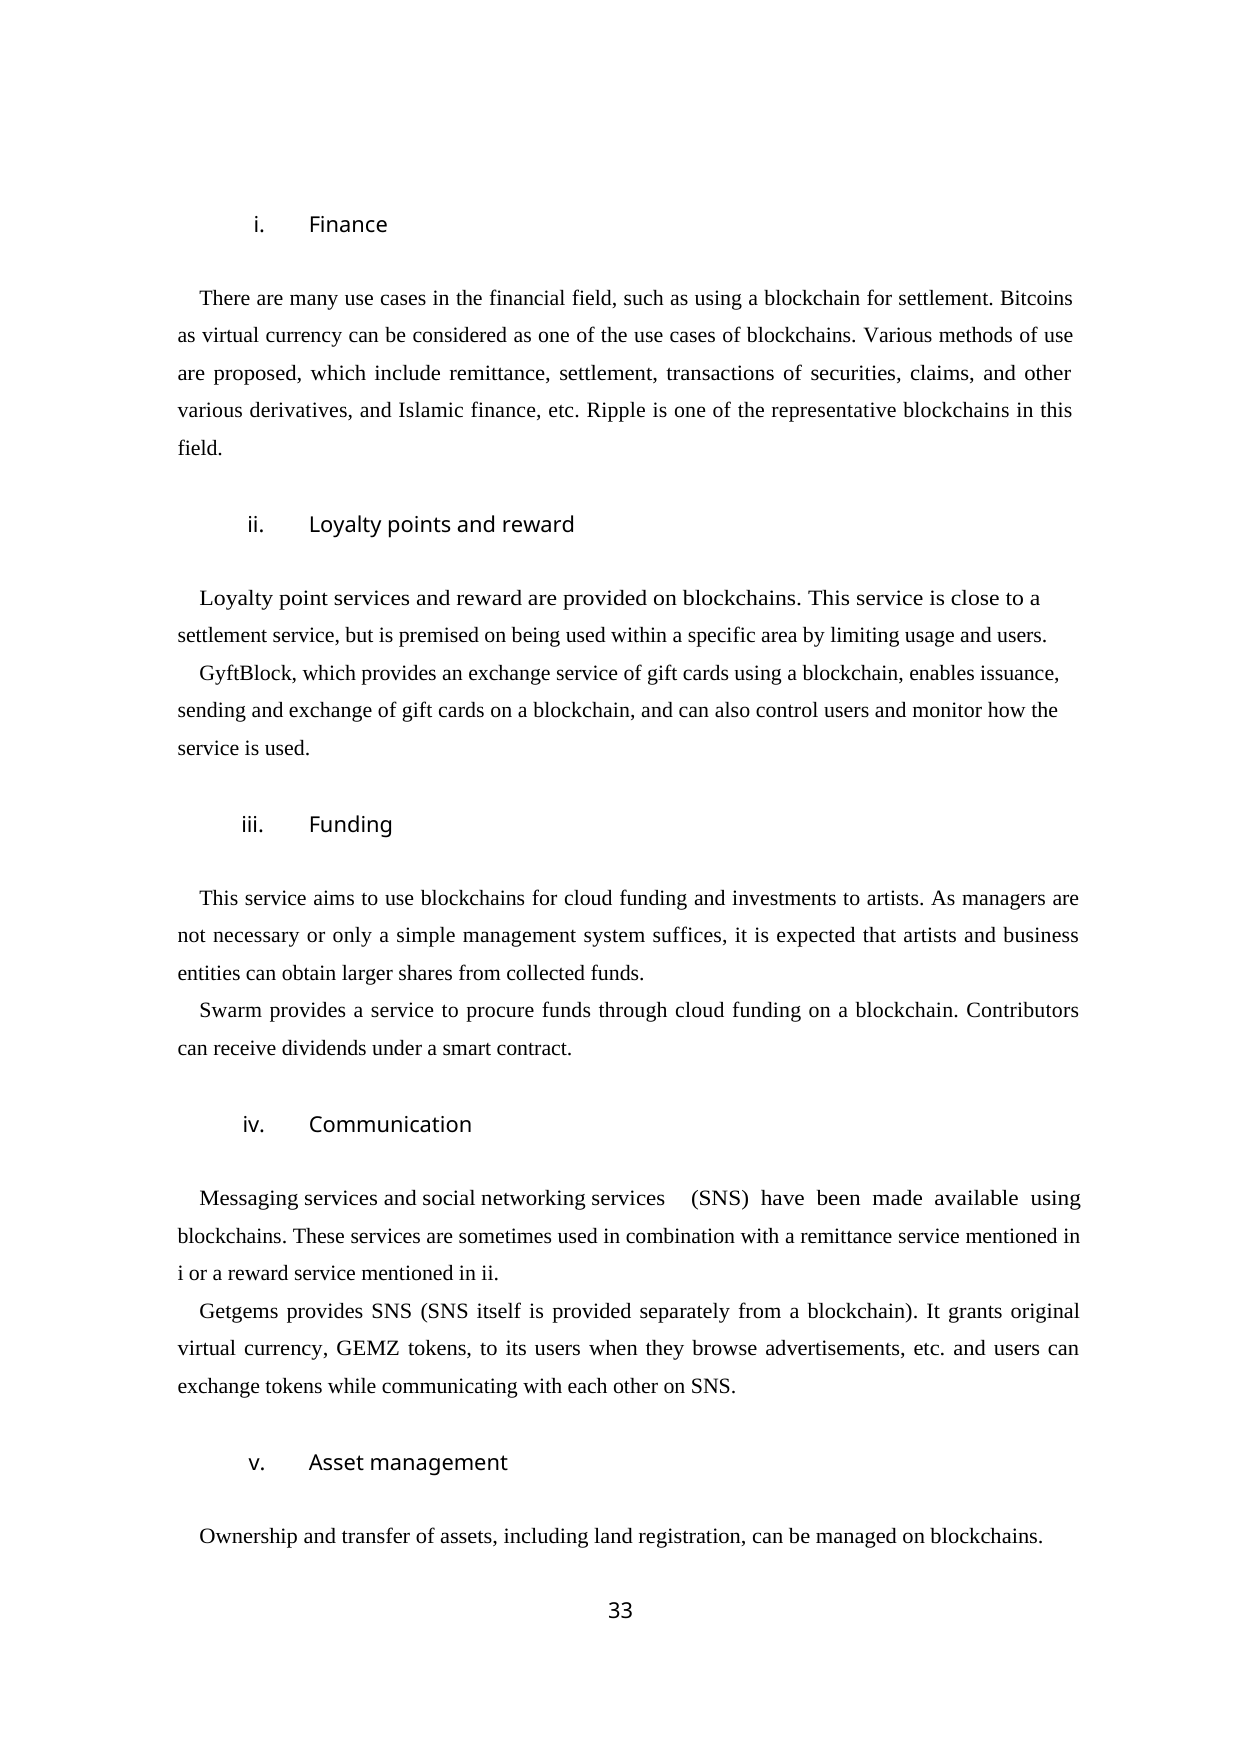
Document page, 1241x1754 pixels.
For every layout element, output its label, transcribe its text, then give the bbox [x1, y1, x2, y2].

text There are many use cases in the financial field, such as using a blockchain for settlement. Bitcoins as virtual currency can be considered as one of the use cases of blockchains. Various methods of use are proposed, which include remittance, settlement, transactions of securities, claims, and other various derivatives, and Islamic finance, etc. Ripple is one of the representative blockchains in this field. [177, 275, 1082, 463]
text iv. Communication [242, 1113, 1090, 1138]
text v. Asset management [248, 1451, 1090, 1476]
text Ownership and transfer of assets, including land registration, can be managed on blockchains. [199, 1523, 1090, 1548]
text 33 [608, 1598, 1090, 1623]
text iii. Funding [241, 813, 1090, 838]
text Swarm provides a service to procure funds through cloud funding on a blockchain. Contributors can receive dividends under a smart contract. [177, 988, 1081, 1063]
text This service aims to use blockchains for cloud funding and investments to artists. As managers are not necessary or only a simple management system suffices, it is expected that artists and business entities can obtain larger shares from collected funds. [177, 875, 1082, 988]
text ii. Loyalty points and reward [247, 513, 1090, 538]
text Getgems provides SNS (SNS itself is provided separately from a blockchain). It grants original virtual currency, GEMZ tokens, to its users when they browse advertisements, etc. and users can exchange tokens while communicating with each other on SNS. [177, 1288, 1081, 1401]
text Messaging services and social networking services (SNS) have been made available using blockchains. These services are sometimes used in combination with a remittance service mentioned in i or a reward service mentioned in ii. [177, 1176, 1081, 1288]
text Loyalty point services and reward are provided on blockchains. This service is close to a settlement service, but is premised on being used within a specific area by limiting usage and users. GyftBlock, which provides an exchange service of gift cards using a blockchain, enables issuance, sending and exchange of gift cards on a blockchain, and can also control users and monitor how the service is used. [177, 575, 1082, 763]
text i. Finance [253, 213, 1090, 238]
